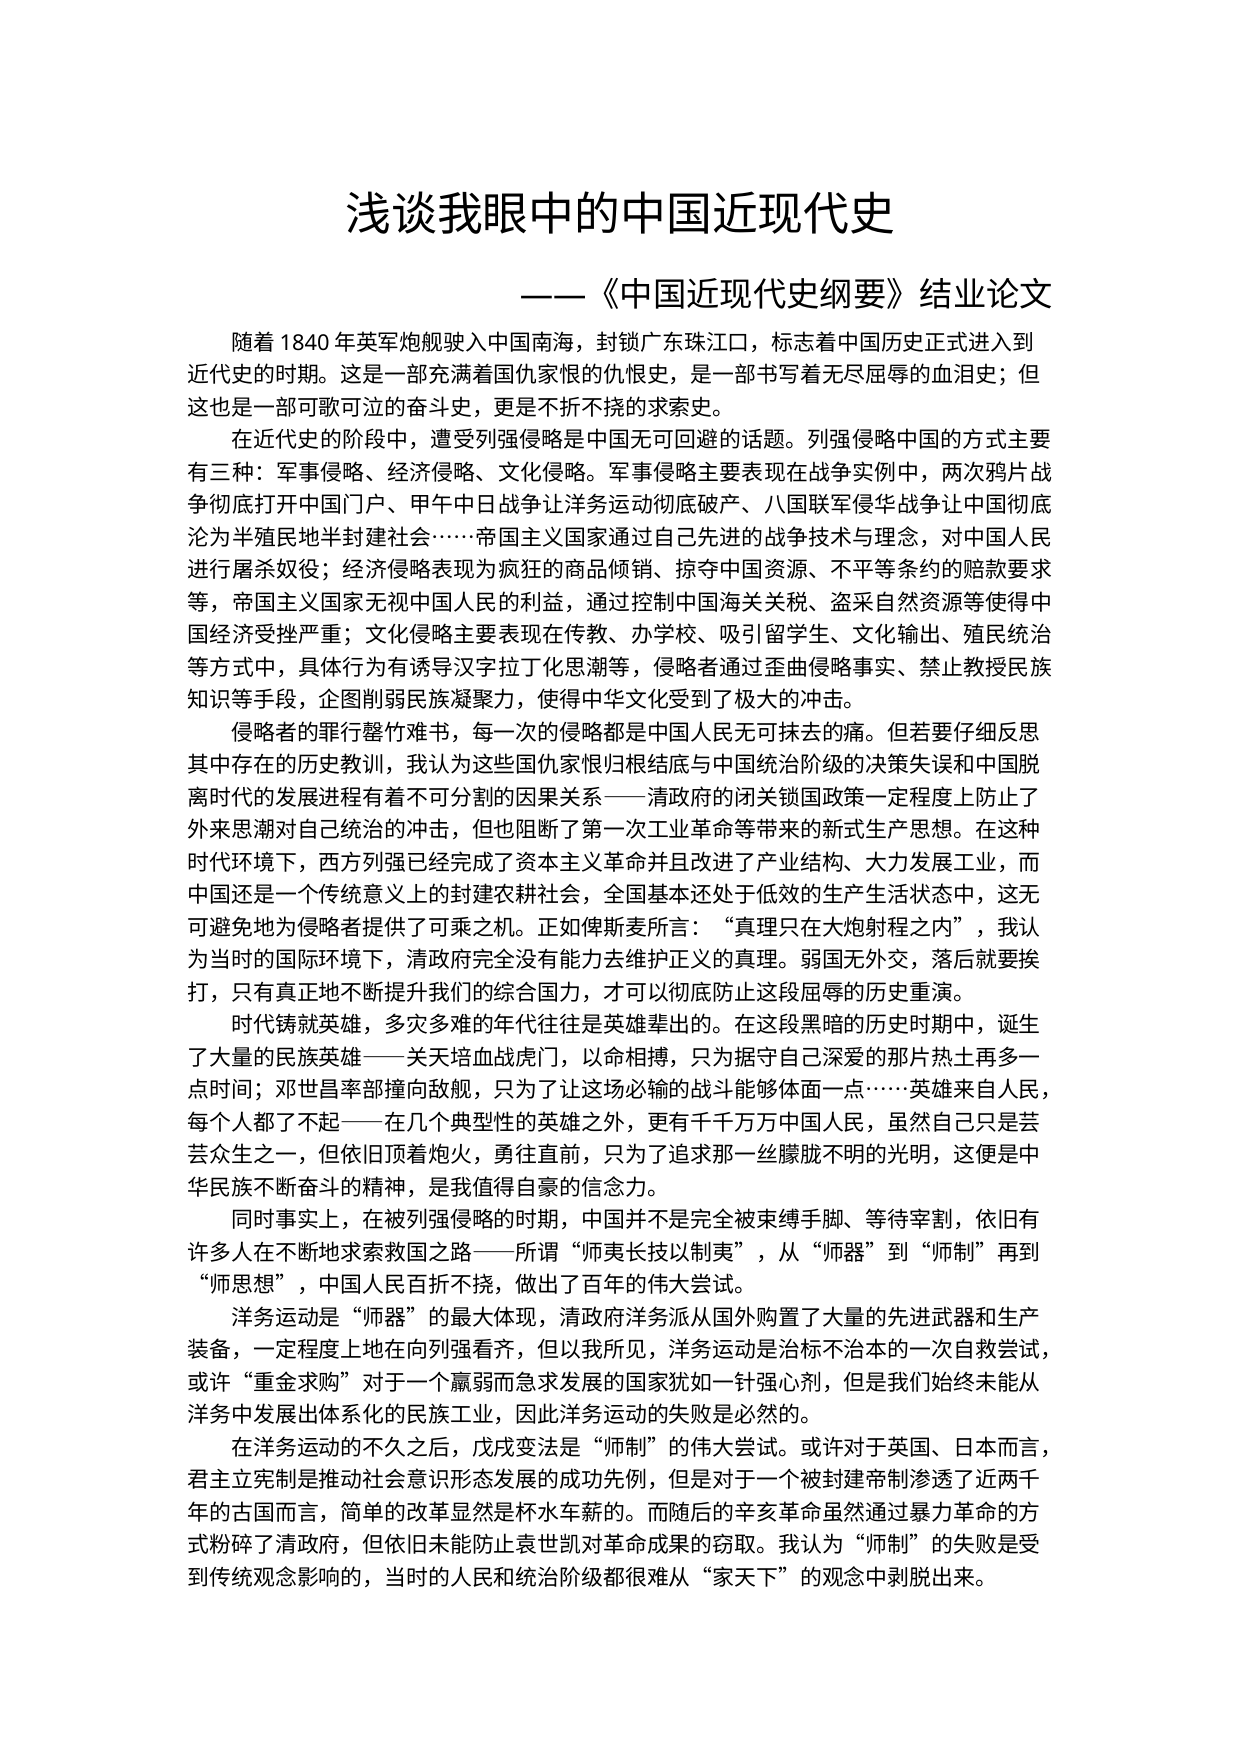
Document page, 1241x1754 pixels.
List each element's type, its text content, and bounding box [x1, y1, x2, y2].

text 浅谈我眼中的中国近现代史 [187, 162, 1053, 259]
text ——《中国近现代史纲要》结业论文 [187, 259, 1053, 324]
text 洋务运动是“师器”的最大体现，清政府洋务派从国外购置了大量的先进武器和生产装备，一定程度上地在向列强看齐，但以我所见，洋务运动是治标不治本的一次自救尝试，或许“重金求购”对于一个羸弱而急求发展的国家犹如一针强心剂，但是我们始终未能从洋务中发展出体系化的民族工业，因此洋务运动的失败是必然的。 [187, 1299, 1053, 1429]
text 在洋务运动的不久之后，戊戌变法是“师制”的伟大尝试。或许对于英国、日本而言，君主立宪制是推动社会意识形态发展的成功先例，但是对于一个被封建帝制渗透了近两千年的古国而言，简单的改革显然是杯水车薪的。而随后的辛亥革命虽然通过暴力革命的方式粉碎了清政府，但依旧未能防止袁世凯对革命成果的窃取。我认为“师制”的失败是受到传统观念影响的，当时的人民和统治阶级都很难从“家天下”的观念中剥脱出来。 [187, 1429, 1053, 1592]
text 在近代史的阶段中，遭受列强侵略是中国无可回避的话题。列强侵略中国的方式主要有三种：军事侵略、经济侵略、文化侵略。军事侵略主要表现在战争实例中，两次鸦片战争彻底打开中国门户、甲午中日战争让洋务运动彻底破产、八国联军侵华战争让中国彻底沦为半殖民地半封建社会……帝国主义国家通过自己先进的战争技术与理念，对中国人民进行屠杀奴役；经济侵略表现为疯狂的商品倾销、掠夺中国资源、不平等条约的赔款要求等，帝国主义国家无视中国人民的利益，通过控制中国海关关税、盗采自然资源等使得中国经济受挫严重；文化侵略主要表现在传教、办学校、吸引留学生、文化输出、殖民统治等方式中，具体行为有诱导汉字拉丁化思潮等，侵略者通过歪曲侵略事实、禁止教授民族知识等手段，企图削弱民族凝聚力，使得中华文化受到了极大的冲击。 [187, 422, 1053, 714]
text 同时事实上，在被列强侵略的时期，中国并不是完全被束缚手脚、等待宰割，依旧有许多人在不断地求索救国之路——所谓“师夷长技以制夷”，从“师器”到“师制”再到“师思想”，中国人民百折不挠，做出了百年的伟大尝试。 [187, 1202, 1053, 1299]
text 随着1840年英军炮舰驶入中国南海，封锁广东珠江口，标志着中国历史正式进入到近代史的时期。这是一部充满着国仇家恨的仇恨史，是一部书写着无尽屈辱的血泪史；但这也是一部可歌可泣的奋斗史，更是不折不挠的求索史。 [187, 324, 1053, 422]
text 时代铸就英雄，多灾多难的年代往往是英雄辈出的。在这段黑暗的历史时期中，诞生了大量的民族英雄——关天培血战虎门，以命相搏，只为据守自己深爱的那片热土再多一点时间；邓世昌率部撞向敌舰，只为了让这场必输的战斗能够体面一点……英雄来自人民，每个人都了不起——在几个典型性的英雄之外，更有千千万万中国人民，虽然自己只是芸芸众生之一，但依旧顶着炮火，勇往直前，只为了追求那一丝朦胧不明的光明，这便是中华民族不断奋斗的精神，是我值得自豪的信念力。 [187, 1007, 1053, 1202]
text 侵略者的罪行罄竹难书，每一次的侵略都是中国人民无可抹去的痛。但若要仔细反思其中存在的历史教训，我认为这些国仇家恨归根结底与中国统治阶级的决策失误和中国脱离时代的发展进程有着不可分割的因果关系——清政府的闭关锁国政策一定程度上防止了外来思潮对自己统治的冲击，但也阻断了第一次工业革命等带来的新式生产思想。在这种时代环境下，西方列强已经完成了资本主义革命并且改进了产业结构、大力发展工业，而中国还是一个传统意义上的封建农耕社会，全国基本还处于低效的生产生活状态中，这无可避免地为侵略者提供了可乘之机。正如俾斯麦所言：“真理只在大炮射程之内”，我认为当时的国际环境下，清政府完全没有能力去维护正义的真理。弱国无外交，落后就要挨打，只有真正地不断提升我们的综合国力，才可以彻底防止这段屈辱的历史重演。 [187, 714, 1053, 1007]
